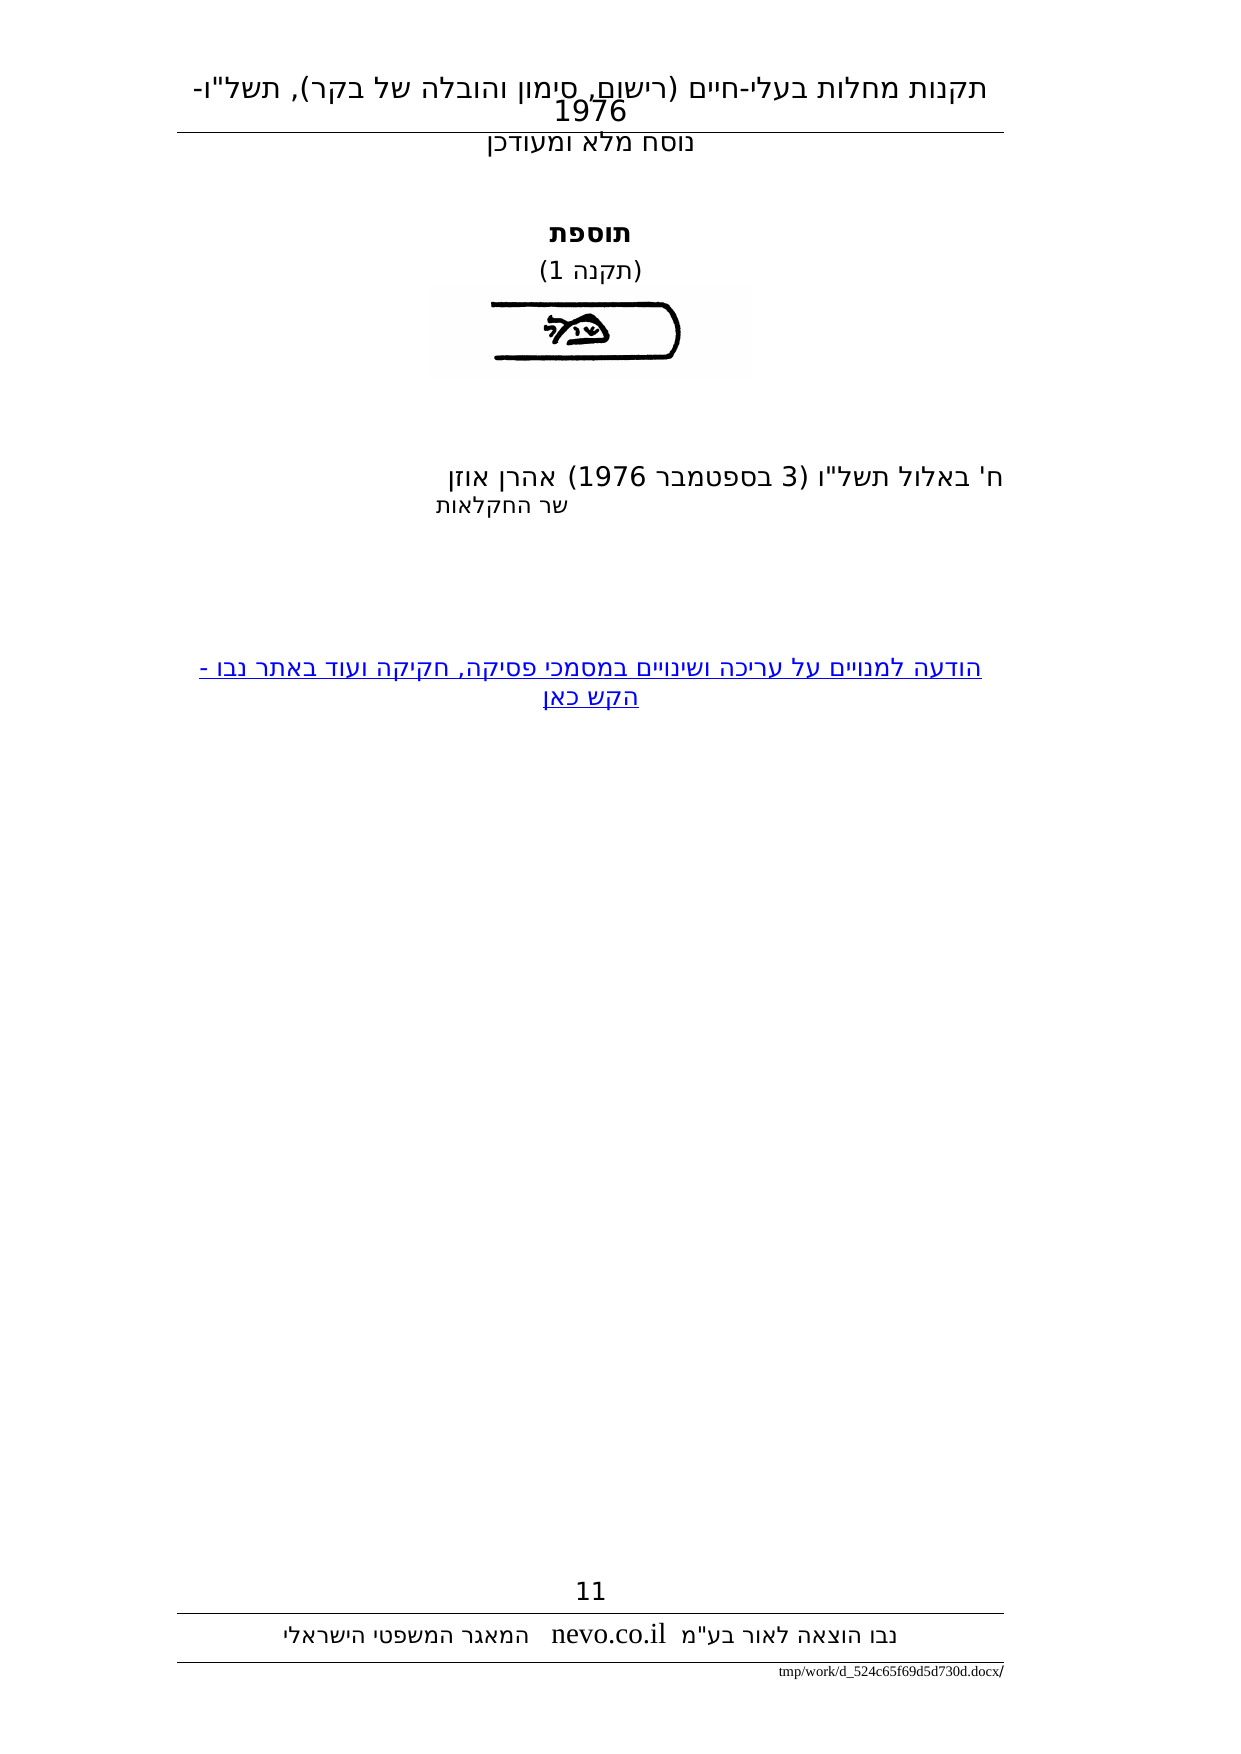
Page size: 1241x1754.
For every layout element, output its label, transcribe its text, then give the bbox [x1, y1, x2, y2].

text תוספת [177, 217, 1004, 248]
text שר החקלאות [177, 492, 1004, 519]
text הודעה למנויים על עריכה ושינויים במסמכי פסיקה, חקיקה ועוד באתר נבו - הקש כאן [177, 653, 1004, 711]
text (תקנה 1) [177, 256, 1004, 285]
picture [430, 285, 751, 379]
text ח' באלול תשל"ו (3 בספטמבר 1976) אהרן אוזן [177, 461, 1004, 492]
